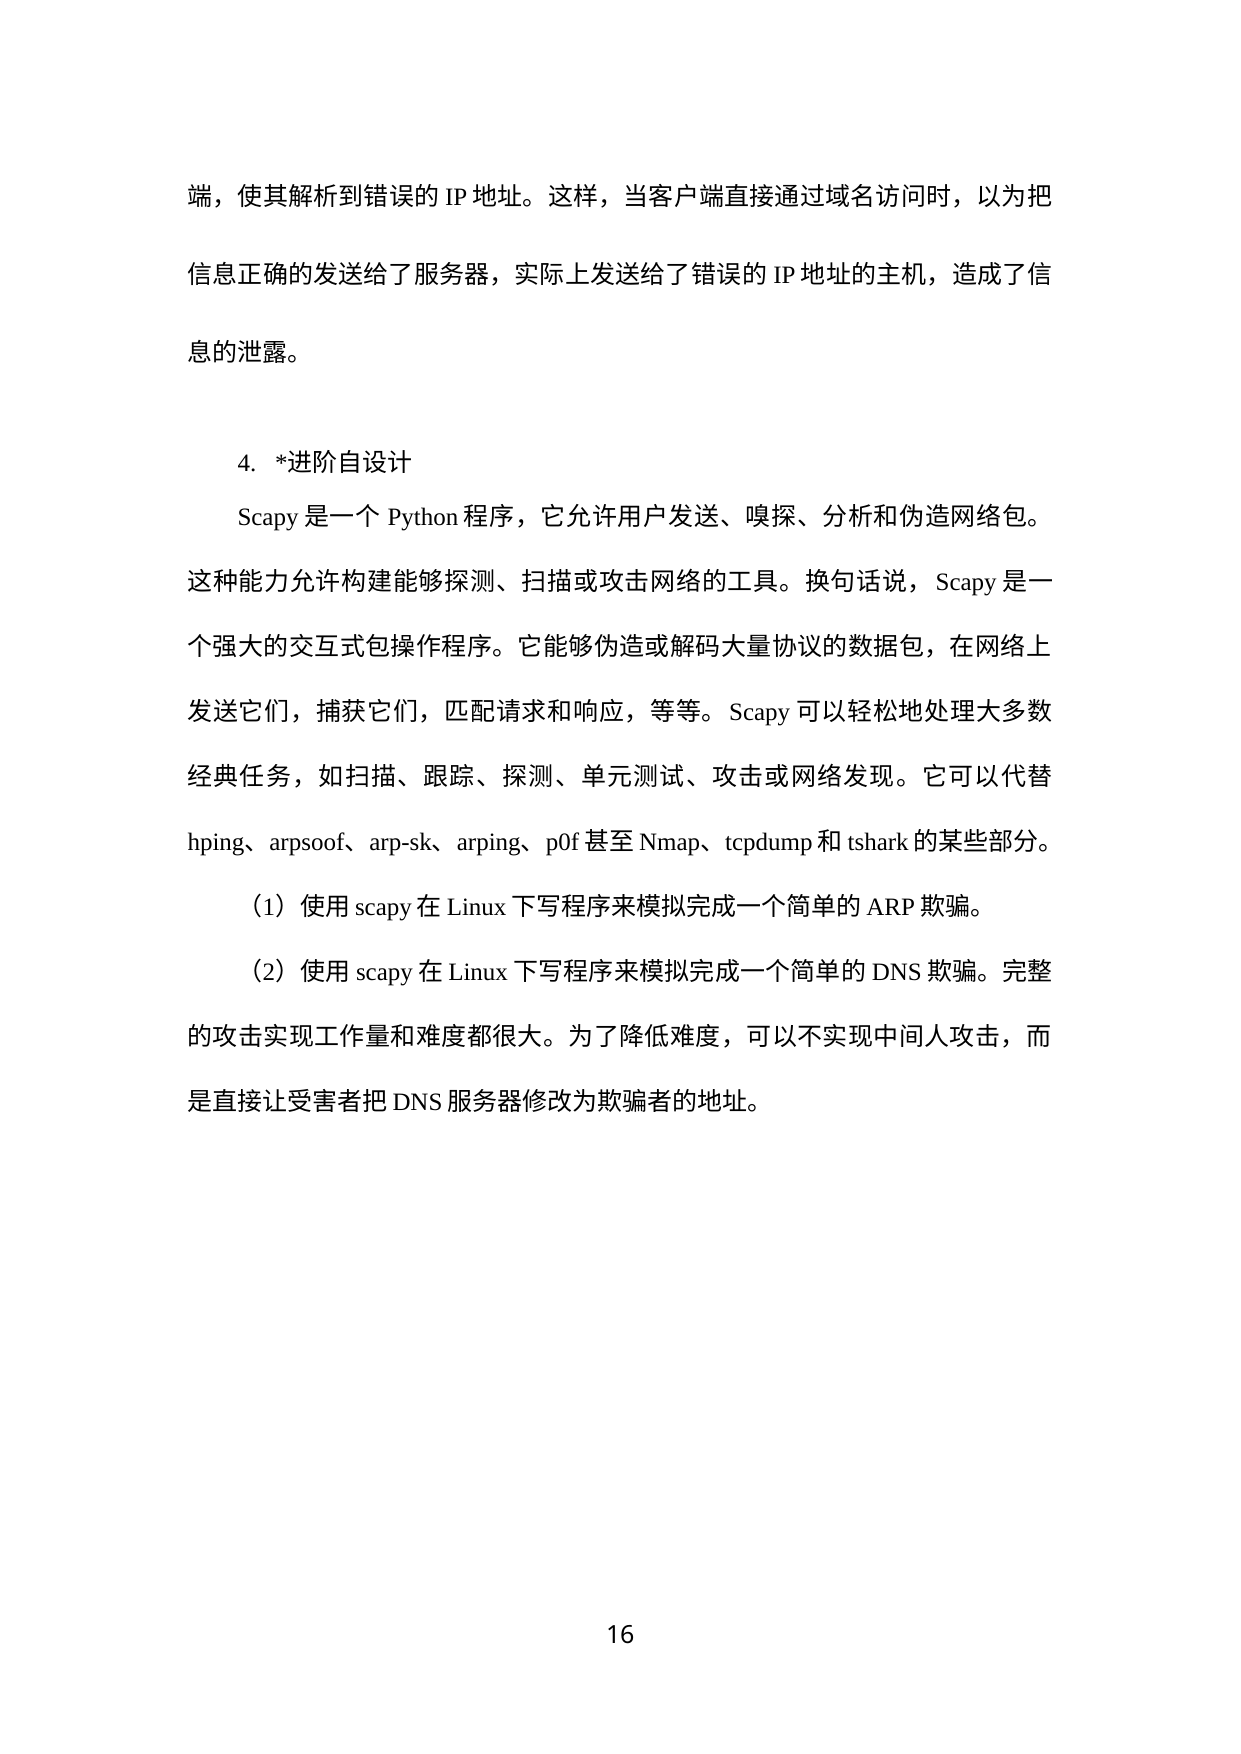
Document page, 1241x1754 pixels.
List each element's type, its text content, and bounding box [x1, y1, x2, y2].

text Scapy是一个 Python程序，它允许用户发送、嗅探、分析和伪造网络包。这种能力允许构建能够探测、扫描或攻击网络的工具。换句话说，Scapy是一个强大的交互式包操作程序。它能够伪造或解码大量协议的数据包，在网络上发送它们，捕获它们，匹配请求和响应，等等。Scapy可以轻松地处理大多数经典任务，如扫描、跟踪、探测、单元测试、攻击或网络发现。它可以代替hping、arpsoof、arp-sk、arping、p0f甚至Nmap、tcpdump和tshark的某些部分。 [187, 482, 1053, 872]
list *进阶自设计 [187, 428, 1053, 482]
text （2）使用scapy在Linux下写程序来模拟完成一个简单的DNS欺骗。完整的攻击实现工作量和难度都很大。为了降低难度，可以不实现中间人攻击，而是直接让受害者把DNS服务器修改为欺骗者的地址。 [187, 937, 1053, 1132]
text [187, 162, 1053, 383]
text （1）使用scapy在Linux下写程序来模拟完成一个简单的ARP欺骗。 [187, 872, 1053, 937]
